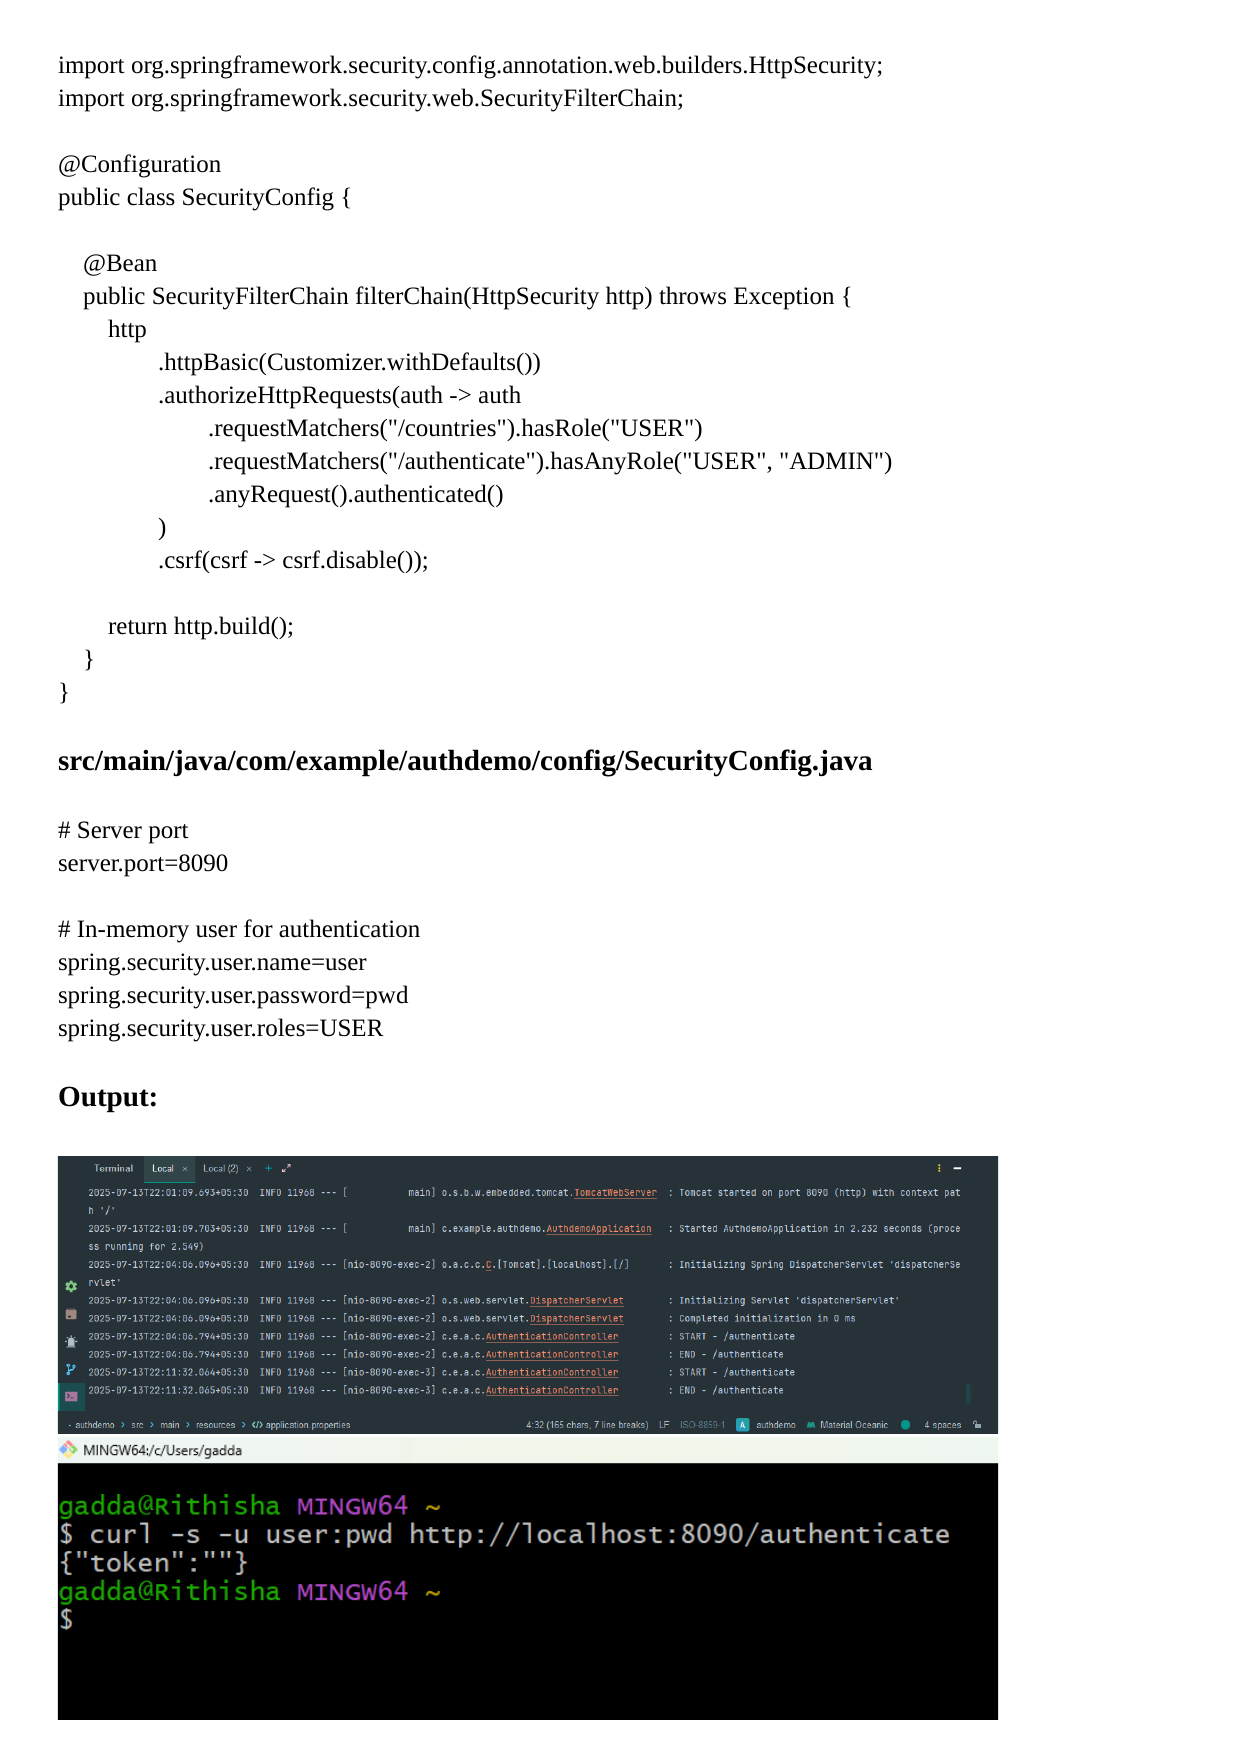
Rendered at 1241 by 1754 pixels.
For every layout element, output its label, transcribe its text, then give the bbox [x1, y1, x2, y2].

list # Server port server.port=8090 # In-memory user for authentication spring.security.user.name=user spring.security.user.password=pwd spring.security.user.roles=USER [58, 782, 1200, 1042]
list src/main/java/com/example/authdemo/config/SecurityConfig.java [58, 743, 1200, 777]
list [58, 50, 1200, 706]
list Output: [58, 1079, 1200, 1113]
picture [57, 1437, 999, 1720]
picture [57, 1156, 999, 1434]
